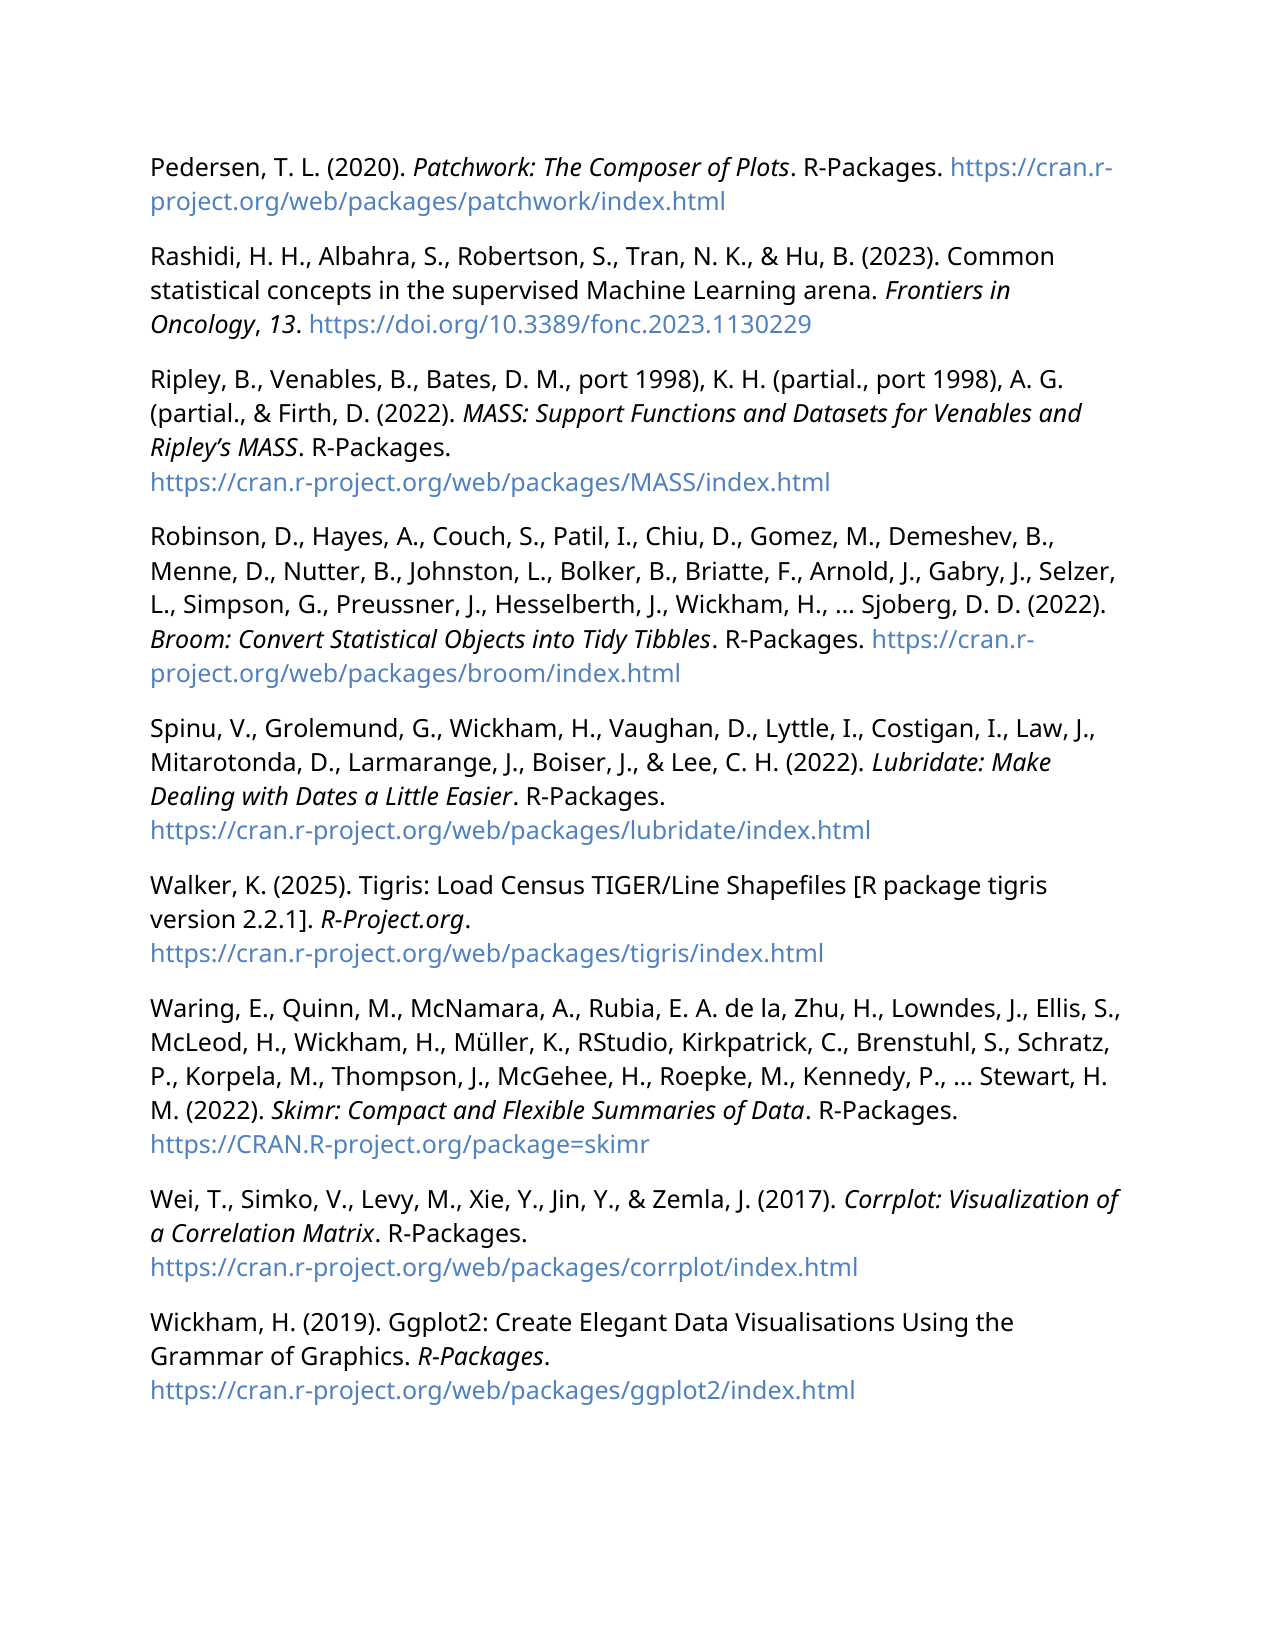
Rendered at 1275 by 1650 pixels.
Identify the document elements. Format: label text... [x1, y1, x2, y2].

text Robinson, D., Hayes, A., Couch, S., Patil, I., Chiu, D., Gomez, M., Demeshev, B., Menne, D., Nutter, B., Johnston, L., Bolker, B., Briatte, F., Arnold, J., Gabry, J., Selzer, L., Simpson, G., Preussner, J., Hesselberth, J., Wickham, H., … Sjoberg, D. D. (2022). Broom: Convert Statistical Objects into Tidy Tibbles. R-Packages. https://cran.r-project.org/web/packages/broom/index.html [150, 519, 1125, 689]
text Wickham, H. (2019). Ggplot2: Create Elegant Data Visualisations Using the Grammar of Graphics. R-Packages. https://cran.r-project.org/web/packages/ggplot2/index.html [150, 1304, 1125, 1407]
text Pedersen, T. L. (2020). Patchwork: The Composer of Plots. R-Packages. https://cran.r-project.org/web/packages/patchwork/index.html [150, 150, 1125, 218]
text Spinu, V., Grolemund, G., Wickham, H., Vaughan, D., Lyttle, I., Costigan, I., Law, J., Mitarotonda, D., Larmarange, J., Boiser, J., & Lee, C. H. (2022). Lubridate: Make Dealing with Dates a Little Easier. R-Packages. https://cran.r-project.org/web/packages/lubridate/index.html [150, 710, 1125, 846]
text Ripley, B., Venables, B., Bates, D. M., port 1998), K. H. (partial., port 1998), A. G. (partial., & Firth, D. (2022). MASS: Support Functions and Datasets for Venables and Ripley’s MASS. R-Packages. https://cran.r-project.org/web/packages/MASS/index.html [150, 362, 1125, 498]
text Wei, T., Simko, V., Levy, M., Xie, Y., Jin, Y., & Zemla, J. (2017). Corrplot: Visualization of a Correlation Matrix. R-Packages. https://cran.r-project.org/web/packages/corrplot/index.html [150, 1181, 1125, 1284]
text Walker, K. (2025). Tigris: Load Census TIGER/Line Shapefiles [R package tigris version 2.2.1]. R-Project.org. https://cran.r-project.org/web/packages/tigris/index.html [150, 867, 1125, 969]
text Rashidi, H. H., Albahra, S., Robertson, S., Tran, N. K., & Hu, B. (2023). Common statistical concepts in the supervised Machine Learning arena. Frontiers in Oncology, 13. https://doi.org/10.3389/fonc.2023.1130229 [150, 239, 1125, 341]
text Waring, E., Quinn, M., McNamara, A., Rubia, E. A. de la, Zhu, H., Lowndes, J., Ellis, S., McLeod, H., Wickham, H., Müller, K., RStudio, Kirkpatrick, C., Brenstuhl, S., Schratz, P., Korpela, M., Thompson, J., McGehee, H., Roepke, M., Kennedy, P., … Stewart, H. M. (2022). Skimr: Compact and Flexible Summaries of Data. R-Packages. https://CRAN.R-project.org/package=skimr [150, 990, 1125, 1161]
